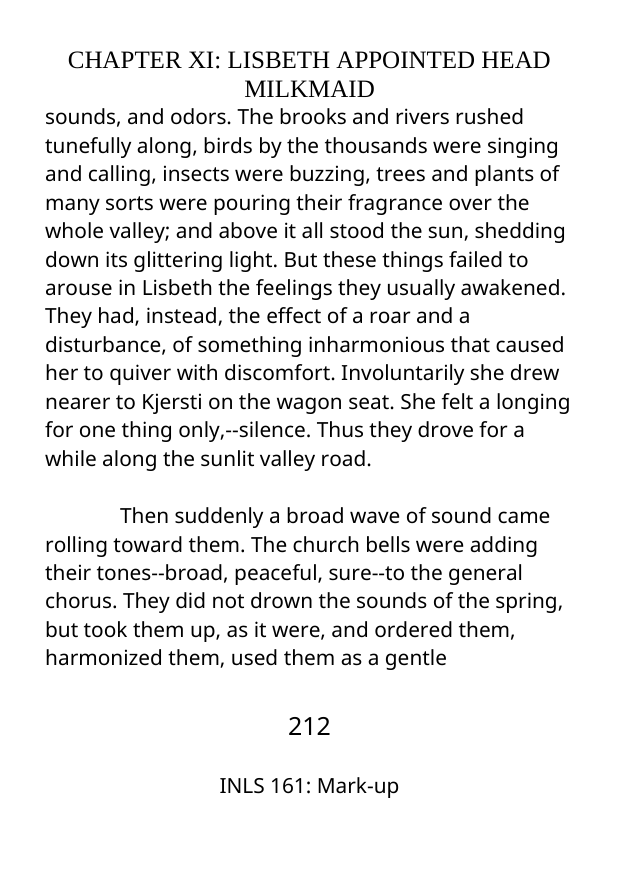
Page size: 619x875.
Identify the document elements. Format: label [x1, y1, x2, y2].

text [45, 501, 574, 672]
text [45, 102, 574, 472]
